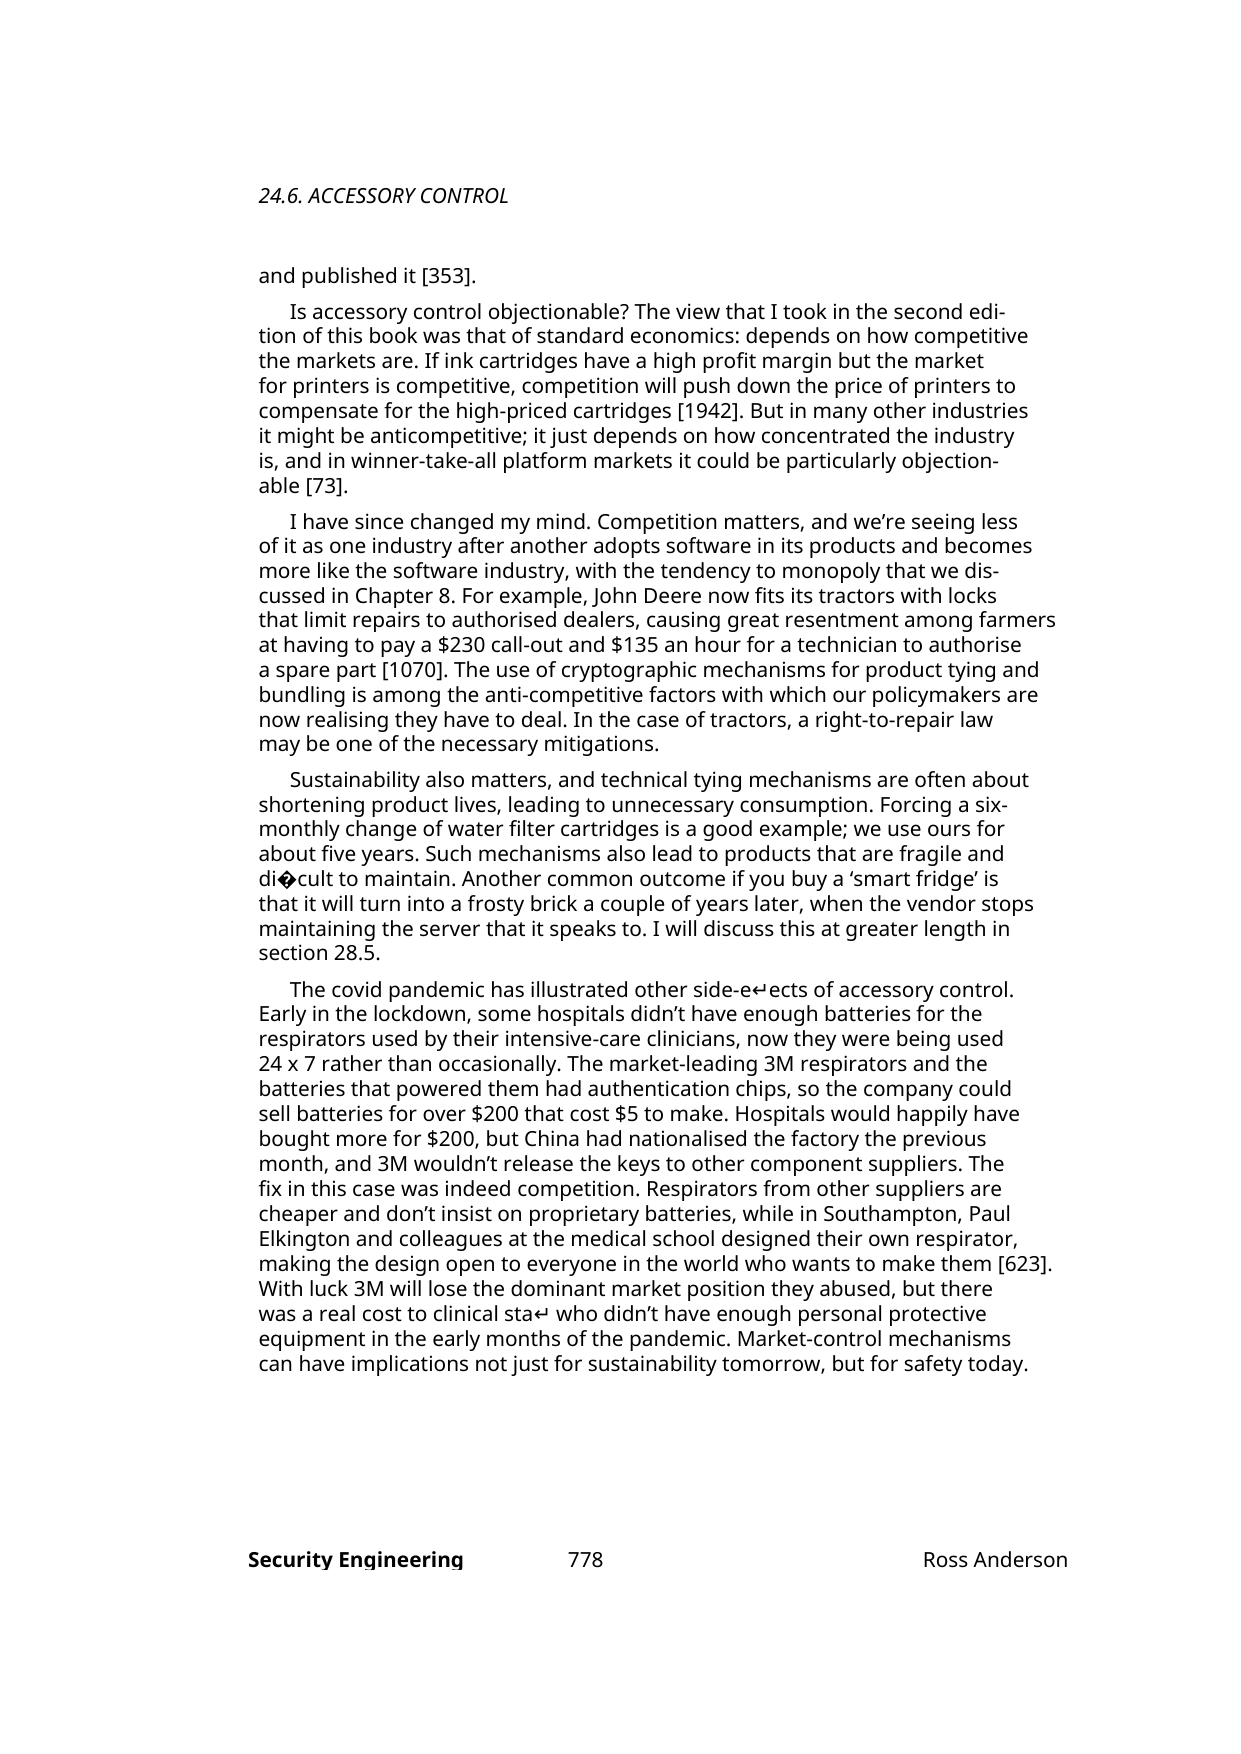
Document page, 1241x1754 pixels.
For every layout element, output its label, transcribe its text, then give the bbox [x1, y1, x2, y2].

table_header Ross Anderson [821, 1463, 1134, 1569]
text Early in the lockdown, some hospitals didn’t have enough batteries for the respirators used by their intensive-care clinicians, now they were being used 24 x 7 rather than occasionally. The market-leading 3M respirators and the batteries that powered them had authentication chips, so the company could sell batteries for over $200 that cost $5 to make. Hospitals would happily have bought more for $200, but China had nationalised the factory the previous month, and 3M wouldn’t release the keys to other component suppliers. The ﬁx in this case was indeed competition. Respirators from other suppliers are cheaper and don’t insist on proprietary batteries, while in Southampton, Paul Elkington and colleagues at the medical school designed their own respirator, making the design open to everyone in the world who wants to make them [623]. With luck 3M will lose the dominant market position they abused, but there was a real cost to clinical sta↵ who didn’t have enough personal protective equipment in the early months of the pandemic. Market-control mechanisms can have implications not just for sustainability tomorrow, but for safety today. [150, 1001, 1090, 1376]
table_header Security Engineering [194, 1463, 507, 1569]
text Sustainability also matters, and technical tying mechanisms are often about [150, 771, 1090, 792]
text tion of this book was that of standard economics: depends on how competitive the markets are. If ink cartridges have a high proﬁt margin but the market for printers is competitive, competition will push down the price of printers to compensate for the high-priced cartridges [1942]. But in many other industries it might be anticompetitive; it just depends on how concentrated the industry is, and in winner-take-all platform markets it could be particularly objection- able [73]. [150, 323, 1090, 498]
text The covid pandemic has illustrated other side-e↵ects of accessory control. [150, 980, 1090, 1001]
text of it as one industry after another adopts software in its products and becomes more like the software industry, with the tendency to monopoly that we dis- cussed in Chapter 8. For example, John Deere now ﬁts its tractors with locks that limit repairs to authorised dealers, causing great resentment among farmers at having to pay a $230 call-out and $135 an hour for a technician to authorise a spare part [1070]. The use of cryptographic mechanisms for product tying and bundling is among the anti-competitive factors with which our policymakers are now realising they have to deal. In the case of tractors, a right-to-repair law may be one of the necessary mitigations. [150, 534, 1090, 757]
text 24.6. ACCESSORY CONTROL [150, 187, 1090, 208]
table_header 778 [507, 1463, 821, 1569]
text shortening product lives, leading to unnecessary consumption. Forcing a six- monthly change of water ﬁlter cartridges is a good example; we use ours for about ﬁve years. Such mechanisms also lead to products that are fragile and di�cult to maintain. Another common outcome if you buy a ‘smart fridge’ is that it will turn into a frosty brick a couple of years later, when the vendor stops maintaining the server that it speaks to. I will discuss this at greater length in section 28.5. [150, 792, 1090, 966]
text and published it [353]. [150, 267, 1090, 288]
text Is accessory control objectionable? The view that I took in the second edi- [150, 302, 1090, 323]
text I have since changed my mind. Competition matters, and we’re seeing less [150, 513, 1090, 533]
